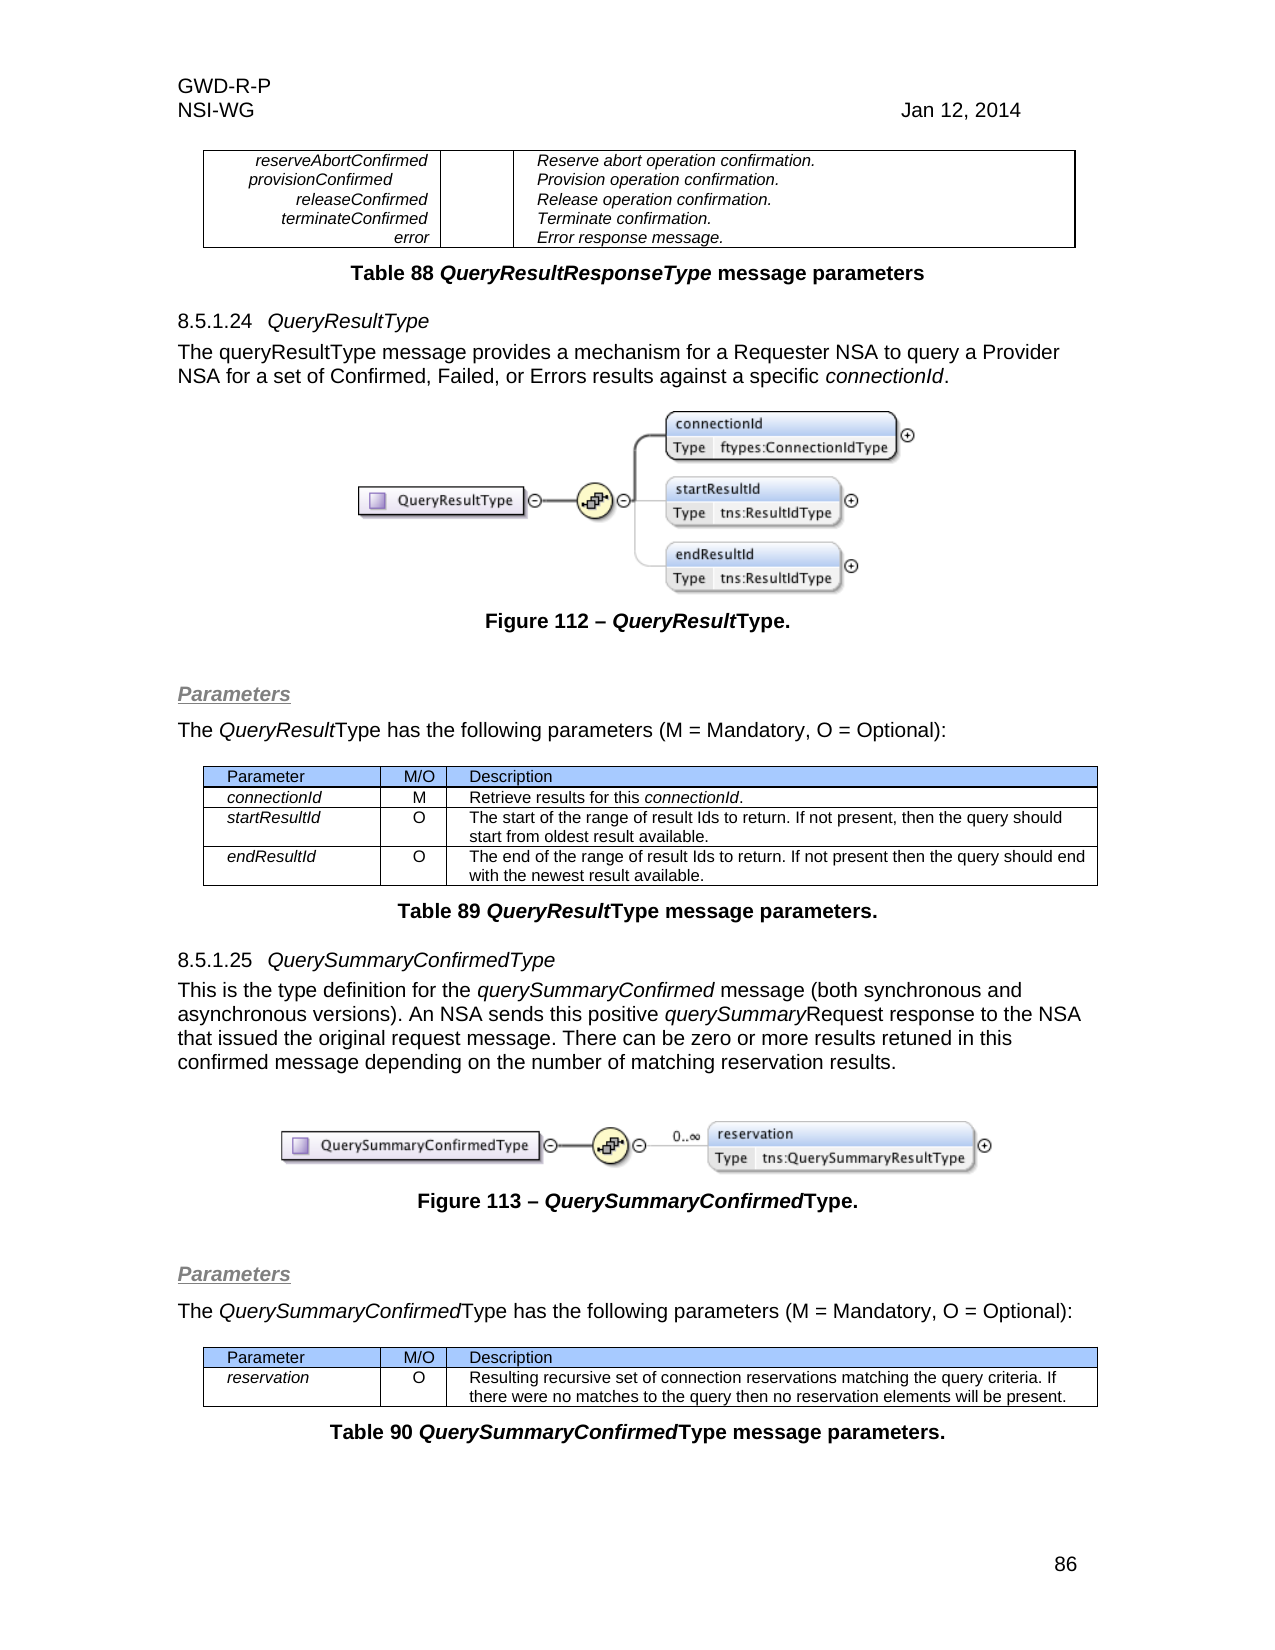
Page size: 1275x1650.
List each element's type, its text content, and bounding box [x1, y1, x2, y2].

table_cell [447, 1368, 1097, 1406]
text Table 88 QueryResultResponseType message parameters [177, 260, 1098, 284]
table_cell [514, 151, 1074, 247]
text Figure 112 – QueryResultType. [177, 609, 1098, 633]
text The QueryResultType has the following parameters (M = Mandatory, O = Optional): [177, 718, 1098, 742]
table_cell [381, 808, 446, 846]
text Table 90 QuerySummaryConfirmedType message parameters. [177, 1420, 1098, 1444]
subtitle QueryResultType [177, 309, 1098, 333]
text Parameters [177, 682, 1098, 706]
text Table 89 QueryResultType message parameters. [177, 899, 1098, 923]
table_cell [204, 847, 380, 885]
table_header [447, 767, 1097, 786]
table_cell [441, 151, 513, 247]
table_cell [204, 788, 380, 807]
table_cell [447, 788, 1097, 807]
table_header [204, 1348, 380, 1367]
text The queryResultType message provides a mechanism for a Requester NSA to query a Provider NSA for a set of Confirmed, Failed, or Errors results against a specific connectionId. [177, 339, 1098, 387]
text The QuerySummaryConfirmedType has the following parameters (M = Mandatory, O = Optional): [177, 1299, 1098, 1323]
text Parameters [177, 1262, 1098, 1286]
subtitle QuerySummaryConfirmedType [177, 948, 1098, 972]
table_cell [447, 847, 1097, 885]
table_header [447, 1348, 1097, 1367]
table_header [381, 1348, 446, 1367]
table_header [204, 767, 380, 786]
text Figure 113 – QuerySummaryConfirmedType. [177, 1189, 1098, 1213]
picture [281, 1121, 994, 1177]
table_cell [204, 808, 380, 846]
text This is the type definition for the querySummaryConfirmed message (both synchronous and asynchronous versions). An NSA sends this positive querySummaryRequest response to the NSA that issued the original request message. There can be zero or more results retuned in this confirmed message depending on the number of matching reservation results. [177, 978, 1098, 1074]
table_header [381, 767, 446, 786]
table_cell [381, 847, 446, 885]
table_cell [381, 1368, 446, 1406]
picture [358, 411, 917, 597]
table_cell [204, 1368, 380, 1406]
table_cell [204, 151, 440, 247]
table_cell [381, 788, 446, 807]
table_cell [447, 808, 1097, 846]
